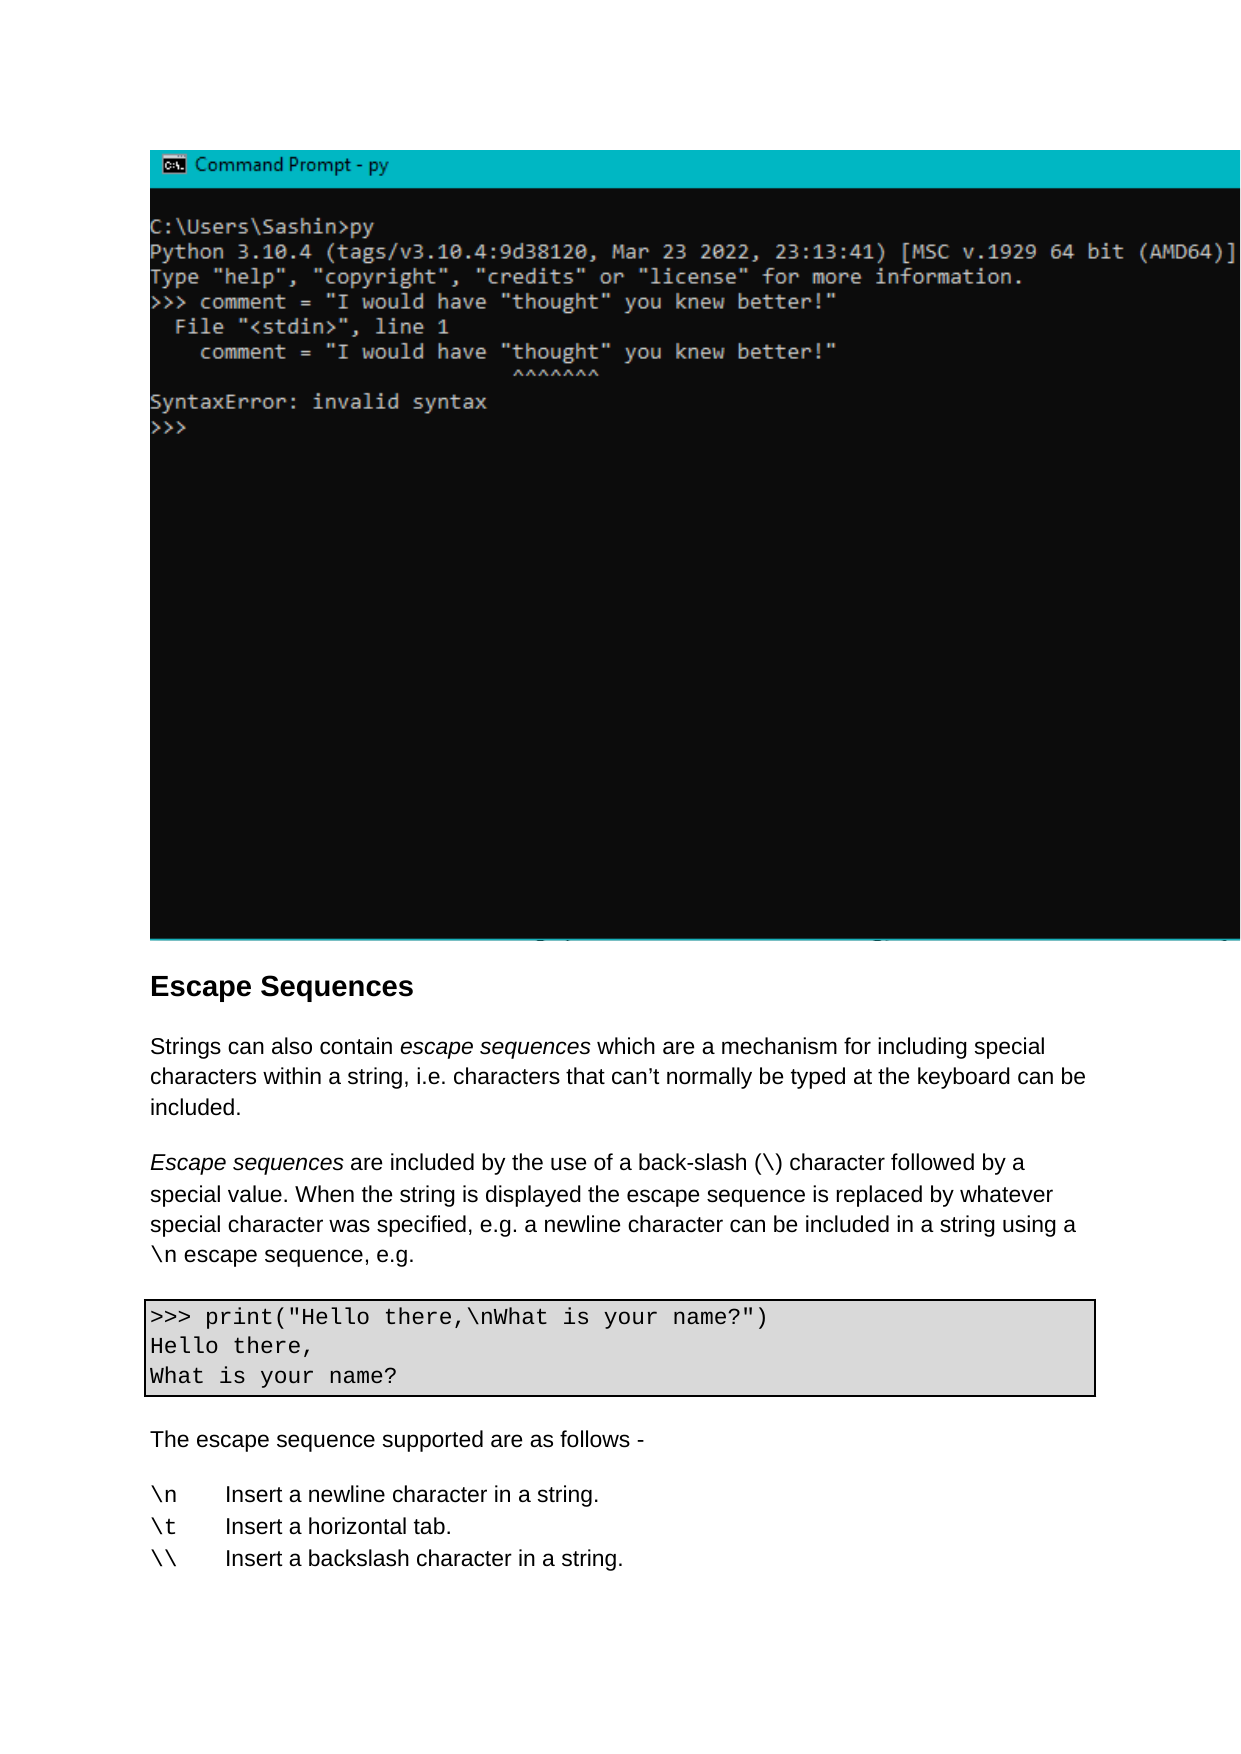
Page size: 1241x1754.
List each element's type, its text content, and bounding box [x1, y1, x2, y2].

picture [150, 150, 1241, 941]
text Hello there, [146, 1328, 1094, 1358]
text Escape Sequences [150, 969, 1090, 1003]
text What is your name? [146, 1358, 1094, 1395]
text >>> print("Hello there,\nWhat is your name?") [146, 1301, 1094, 1328]
text The escape sequence supported are as follows - [150, 1426, 1090, 1452]
text Escape sequences are included by the use of a back-slash (\) character followed by a special value. When the string is displayed the escape sequence is replaced by whatever special character was specified, e.g. a newline character can be included in a string using a \n escape sequence, e.g. [150, 1149, 1090, 1269]
text Strings can also contain escape sequences which are a mechanism for including special characters within a string, i.e. characters that can’t normally be typed at the keyboard can be included. [150, 1033, 1090, 1120]
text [150, 1481, 1090, 1573]
